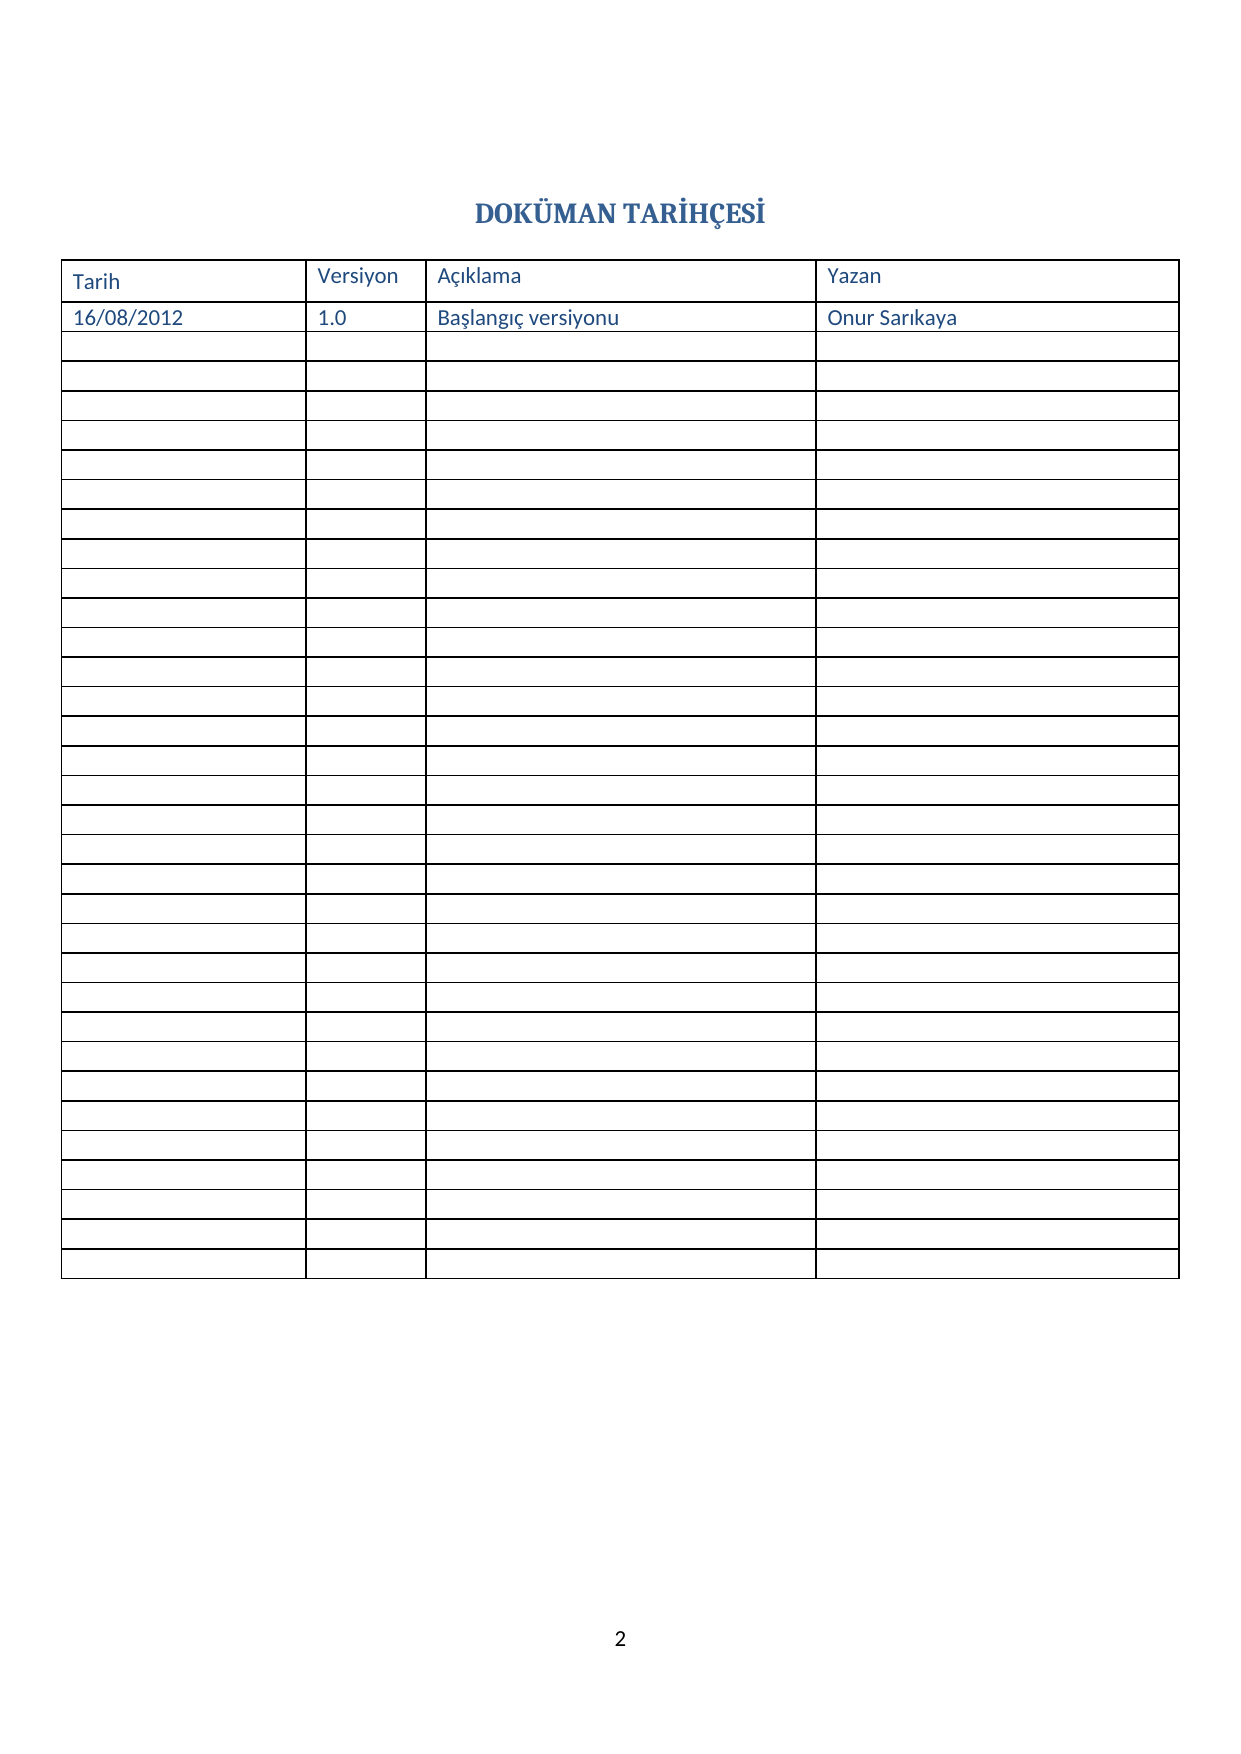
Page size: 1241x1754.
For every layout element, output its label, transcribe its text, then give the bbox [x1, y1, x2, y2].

table_cell [817, 865, 1178, 893]
table_cell [817, 717, 1178, 745]
table_cell [62, 451, 305, 479]
table_cell [817, 480, 1178, 508]
table_cell [427, 1072, 815, 1100]
table_cell [307, 924, 425, 952]
table_cell [427, 392, 815, 419]
table_cell [62, 628, 305, 656]
table_cell [62, 362, 305, 390]
table_cell [427, 540, 815, 567]
table_cell [62, 1220, 305, 1248]
table_cell [427, 924, 815, 952]
table_cell [817, 1042, 1178, 1070]
table_cell [62, 895, 305, 922]
table_cell [307, 835, 425, 863]
table_cell [817, 540, 1178, 567]
table_cell [817, 1072, 1178, 1100]
table_cell [62, 480, 305, 508]
table_cell [427, 1013, 815, 1041]
table_cell [817, 332, 1178, 360]
table_cell [62, 776, 305, 804]
table_cell [62, 1042, 305, 1070]
table_cell [817, 1250, 1178, 1277]
table_cell [62, 1013, 305, 1041]
table_cell [817, 658, 1178, 686]
table_cell Başlangıç versiyonu [427, 303, 815, 331]
table_cell [62, 569, 305, 597]
table_cell [817, 628, 1178, 656]
table_cell [62, 392, 305, 419]
table_cell [817, 1220, 1178, 1248]
table_header Versiyon [307, 261, 425, 301]
table_cell [307, 569, 425, 597]
table_cell [62, 658, 305, 686]
table_cell [62, 747, 305, 774]
table_cell [307, 747, 425, 774]
table_header Açıklama [427, 261, 815, 301]
table_cell [817, 924, 1178, 952]
table_cell [307, 1161, 425, 1189]
table_cell [427, 895, 815, 922]
table_cell [427, 421, 815, 449]
table_cell [427, 1161, 815, 1189]
table_cell [817, 687, 1178, 715]
table_cell [427, 983, 815, 1011]
table_cell [427, 569, 815, 597]
table_cell [427, 687, 815, 715]
table_cell [817, 776, 1178, 804]
table_cell [307, 510, 425, 538]
table_cell [62, 540, 305, 567]
table_cell [427, 480, 815, 508]
table_cell [427, 1250, 815, 1277]
table_cell [427, 332, 815, 360]
table_cell [427, 599, 815, 627]
table_cell [62, 1102, 305, 1129]
table_cell [307, 421, 425, 449]
table_cell [62, 510, 305, 538]
table_cell [307, 806, 425, 834]
table_cell [307, 1013, 425, 1041]
table_cell [307, 1072, 425, 1100]
table_cell [427, 1220, 815, 1248]
table_cell [307, 451, 425, 479]
table_cell [817, 983, 1178, 1011]
table_cell [817, 835, 1178, 863]
table_cell [307, 776, 425, 804]
table_cell [427, 865, 815, 893]
table_cell [307, 392, 425, 419]
table_cell [62, 983, 305, 1011]
table_cell [307, 362, 425, 390]
table_cell [307, 599, 425, 627]
table_cell [817, 806, 1178, 834]
table_cell [427, 1102, 815, 1129]
table_cell [817, 1190, 1178, 1218]
table_cell [62, 332, 305, 360]
table_cell 16/08/2012 [62, 303, 305, 331]
table_cell Onur Sarıkaya [817, 303, 1178, 331]
table_cell [817, 569, 1178, 597]
table_cell [817, 747, 1178, 774]
table_cell [307, 332, 425, 360]
table_cell [427, 1042, 815, 1070]
table_cell [817, 1013, 1178, 1041]
table_cell [62, 924, 305, 952]
table_cell [427, 1131, 815, 1159]
table_cell [62, 1250, 305, 1277]
table_cell [307, 480, 425, 508]
table_cell [817, 510, 1178, 538]
table_cell [817, 1131, 1178, 1159]
table_cell [307, 983, 425, 1011]
table_cell [427, 510, 815, 538]
table_cell [307, 895, 425, 922]
table_cell [307, 954, 425, 982]
table_cell [817, 895, 1178, 922]
table_cell [427, 835, 815, 863]
table_cell [62, 1190, 305, 1218]
table_cell [62, 1072, 305, 1100]
table_cell [817, 362, 1178, 390]
table_cell [62, 1131, 305, 1159]
table_cell [307, 865, 425, 893]
table_cell [307, 540, 425, 567]
table_cell [62, 421, 305, 449]
table_cell [307, 717, 425, 745]
table_cell [427, 658, 815, 686]
table_cell [62, 687, 305, 715]
table_cell [307, 1220, 425, 1248]
table_cell [307, 1250, 425, 1277]
table_cell [307, 1042, 425, 1070]
table_cell [62, 1161, 305, 1189]
table_cell [427, 1190, 815, 1218]
table_cell [427, 776, 815, 804]
table_cell [307, 628, 425, 656]
table_cell [62, 954, 305, 982]
table_cell [427, 717, 815, 745]
subtitle DOKÜMAN TARİHÇESİ [148, 198, 1093, 231]
table_header Tarih [62, 261, 305, 301]
table_cell [62, 865, 305, 893]
table_cell 1.0 [307, 303, 425, 331]
table_cell [817, 451, 1178, 479]
table_cell [427, 451, 815, 479]
table_cell [307, 658, 425, 686]
table_cell [427, 362, 815, 390]
table_cell [307, 687, 425, 715]
table_cell [427, 806, 815, 834]
table_cell [817, 954, 1178, 982]
table_cell [62, 806, 305, 834]
table_cell [427, 628, 815, 656]
table_cell [817, 392, 1178, 419]
table_cell [62, 599, 305, 627]
table_cell [427, 747, 815, 774]
table_cell [817, 421, 1178, 449]
table_header Yazan [817, 261, 1178, 301]
table_cell [307, 1102, 425, 1129]
table_cell [427, 954, 815, 982]
table_cell [817, 599, 1178, 627]
table_cell [817, 1102, 1178, 1129]
table_cell [62, 835, 305, 863]
table_cell [817, 1161, 1178, 1189]
table_cell [62, 717, 305, 745]
table_cell [307, 1131, 425, 1159]
table_cell [307, 1190, 425, 1218]
